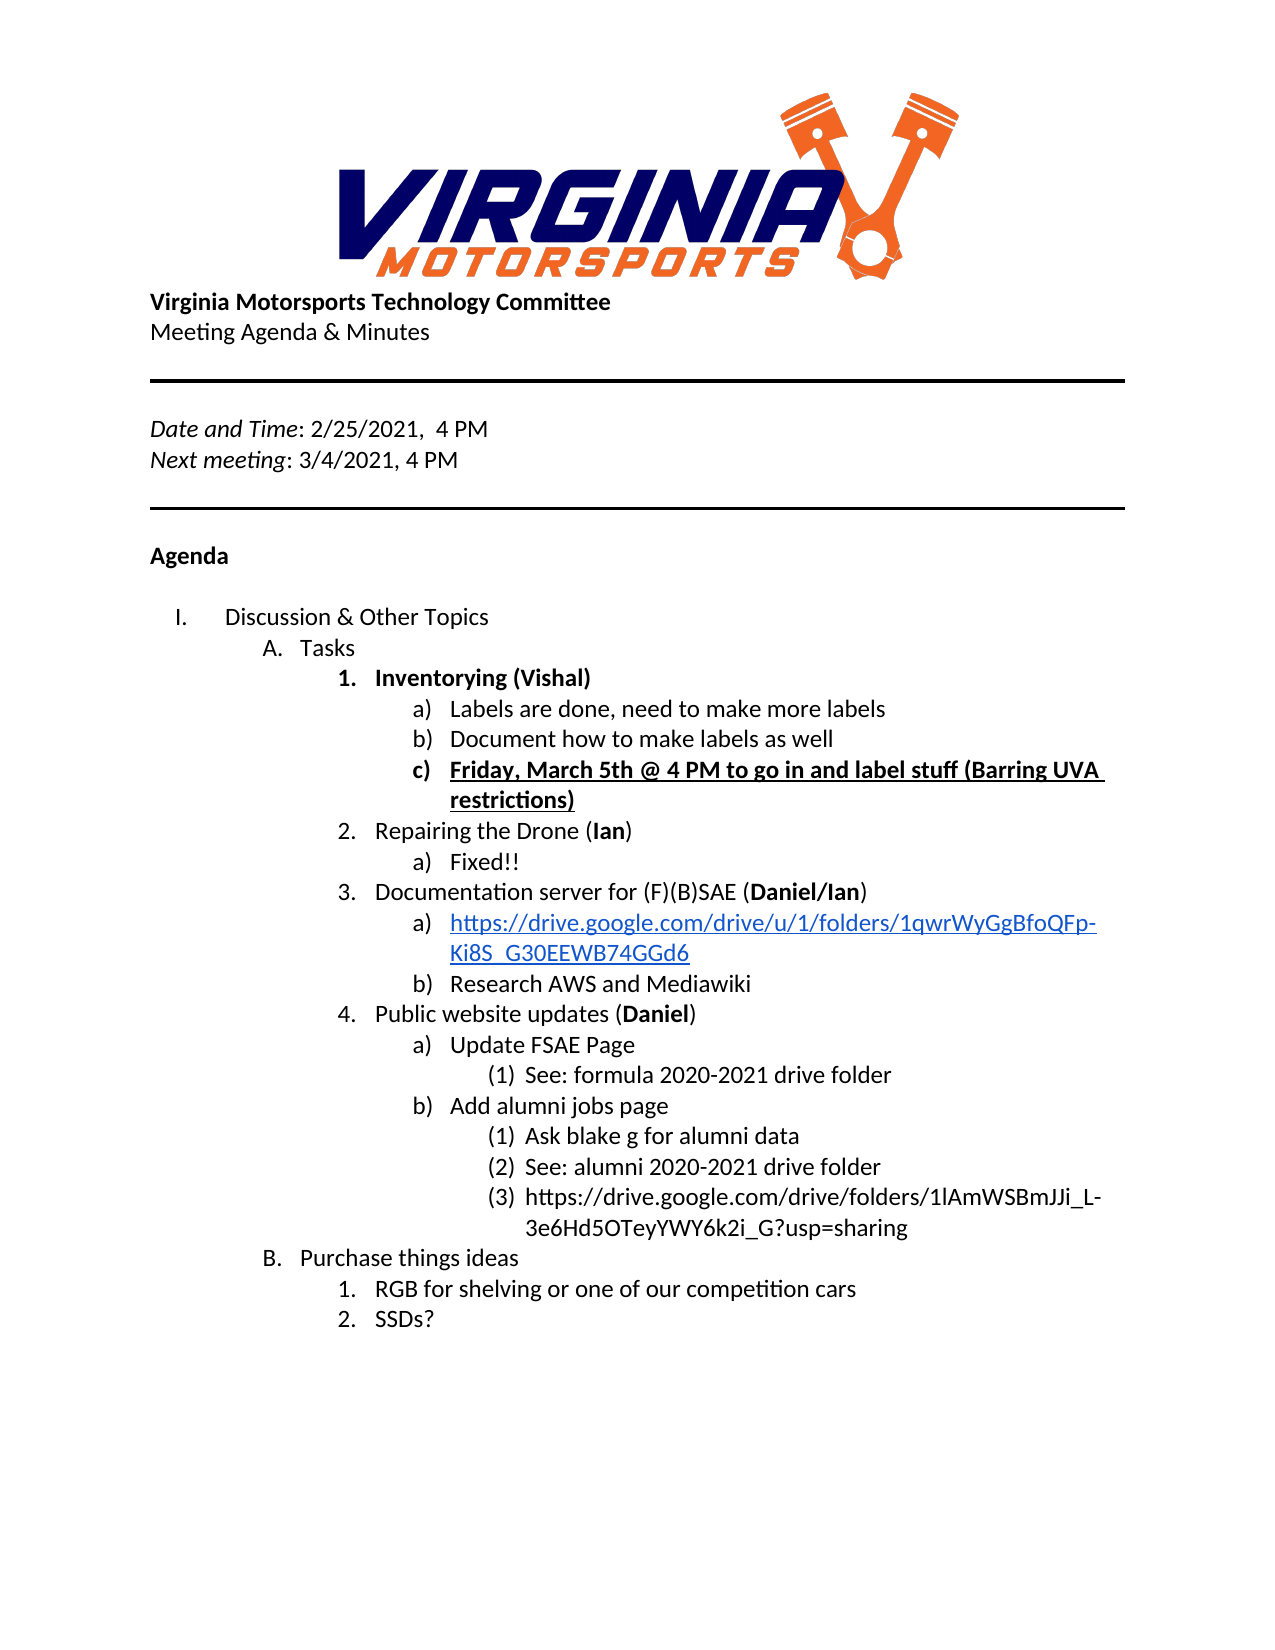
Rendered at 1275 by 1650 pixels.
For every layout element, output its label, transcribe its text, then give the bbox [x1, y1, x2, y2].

list SSDs? [337, 1303, 1125, 1334]
list Friday, March 5th @ 4 PM to go in and label stuff (Barring UVA restrictions) [412, 754, 1125, 815]
list Update FSAE Page [412, 1029, 1125, 1059]
list Research AWS and Mediawiki [412, 968, 1125, 998]
list RGB for shelving or one of our competition cars [337, 1273, 1125, 1303]
picture [310, 93, 959, 286]
text Agenda [150, 541, 1125, 571]
list https://drive.google.com/drive/folders/1lAmWSBmJJi_L-3e6Hd5OTeyYWY6k2i_G?usp=sharing [487, 1181, 1125, 1242]
list Discussion & Other Topics [187, 602, 1125, 632]
text Next meeting: 3/4/2021, 4 PM [150, 444, 1125, 474]
list Document how to make labels as well [412, 724, 1125, 754]
list Ask blake g for alumni data [487, 1120, 1125, 1151]
list See: formula 2020-2021 drive folder [487, 1059, 1125, 1090]
list Repairing the Drone (Ian) [337, 815, 1125, 846]
list Inventorying (Vishal) [337, 663, 1125, 693]
text Date and Time: 2/25/2021, 4 PM [150, 413, 1125, 444]
list Purchase things ideas [262, 1242, 1125, 1273]
list Documentation server for (F)(B)SAE (Daniel/Ian) [337, 876, 1125, 907]
list Add alumni jobs page [412, 1090, 1125, 1120]
list Tasks [262, 632, 1125, 663]
text Meeting Agenda & Minutes [150, 316, 1125, 347]
list Fixed!! [412, 846, 1125, 876]
list Public website updates (Daniel) [337, 998, 1125, 1029]
list Labels are done, need to make more labels [412, 693, 1125, 724]
list https://drive.google.com/drive/u/1/folders/1qwrWyGgBfoQFp-Ki8S_G30EEWB74GGd6 [412, 907, 1125, 968]
list See: alumni 2020-2021 drive folder [487, 1151, 1125, 1181]
